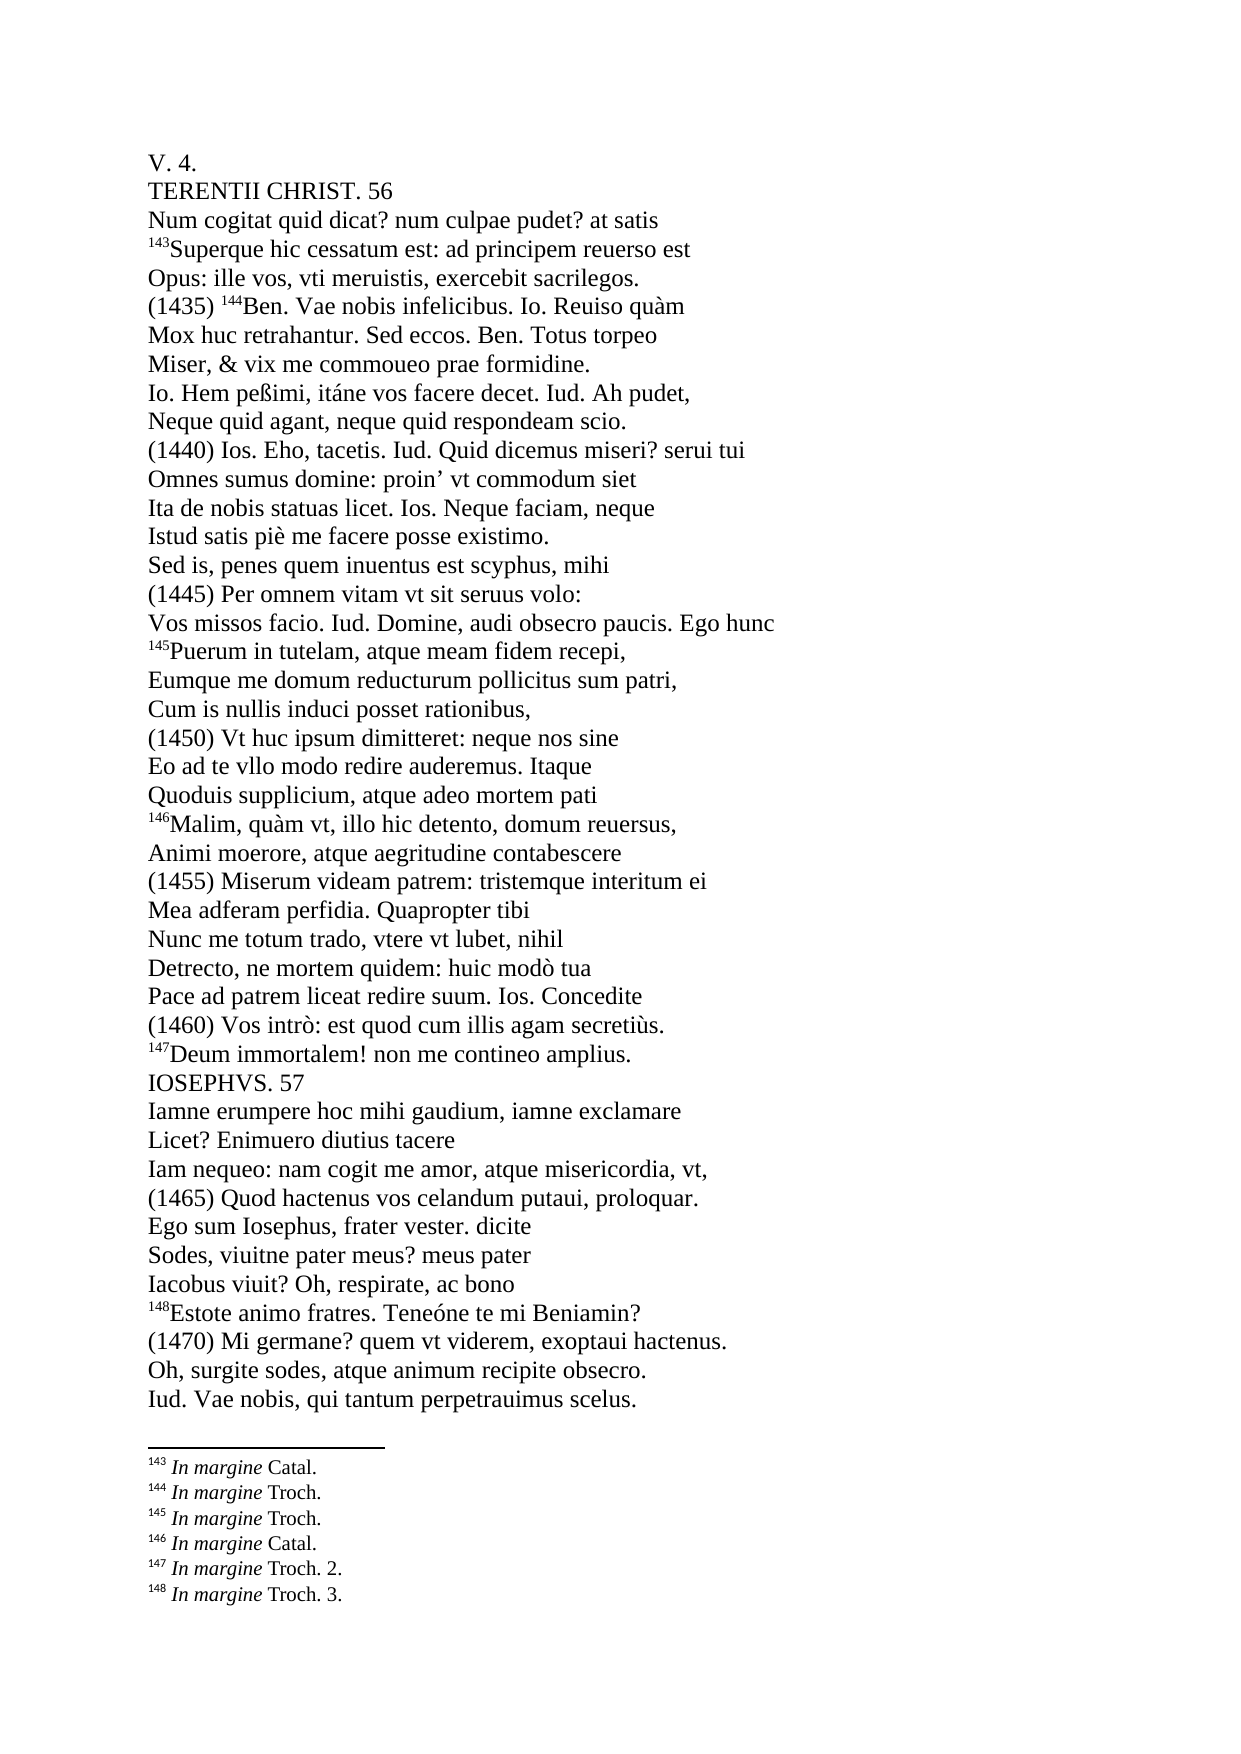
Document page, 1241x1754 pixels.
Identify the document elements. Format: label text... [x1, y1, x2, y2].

text Vos missos facio. Iud. Domine, audi obsecro paucis. Ego hunc [148, 608, 1093, 636]
text Iam nequeo: nam cogit me amor, atque misericordia, vt, [148, 1154, 1093, 1183]
text (1465) Quod hactenus vos celandum putaui, proloquar. [148, 1183, 1093, 1211]
text Oh, surgite sodes, atque animum recipite obsecro. [148, 1355, 1093, 1384]
text Nunc me totum trado, vtere vt lubet, nihil [148, 924, 1093, 953]
text Sed is, penes quem inuentus est scyphus, mihi [148, 550, 1093, 579]
text Licet? Enimuero diutius tacere [148, 1125, 1093, 1154]
text Eo ad te vllo modo redire auderemus. Itaque [148, 751, 1093, 780]
text Iacobus viuit? Oh, respirate, ac bono [148, 1269, 1093, 1298]
text (1445) Per omnem vitam vt sit seruus volo: [148, 579, 1093, 608]
text Ego sum Iosephus, frater vester. dicite [148, 1211, 1093, 1240]
text TERENTII CHRIST. 56 [148, 176, 1093, 205]
text Neque quid agant, neque quid respondeam scio. [148, 406, 1093, 435]
text Eumque me domum reducturum pollicitus sum patri, [148, 665, 1093, 694]
text Omnes sumus domine: proin’ vt commodum siet [148, 464, 1093, 493]
text Mea adferam perfidia. Quapropter tibi [148, 895, 1093, 924]
text Miser, & vix me commoueo prae formidine. [148, 349, 1093, 378]
text Ita de nobis statuas licet. Ios. Neque faciam, neque [148, 493, 1093, 521]
text (1435) Ben. Vae nobis infelicibus. Io. Reuiso quàm [148, 291, 1093, 320]
text Quoduis supplicium, atque adeo mortem pati [148, 780, 1093, 809]
text Puerum in tutelam, atque meam fidem recepi, [148, 636, 1093, 665]
text Mox huc retrahantur. Sed eccos. Ben. Totus torpeo [148, 320, 1093, 349]
text (1470) Mi germane? quem vt viderem, exoptaui hactenus. [148, 1326, 1093, 1355]
text IOSEPHVS. 57 [148, 1068, 1093, 1096]
text Sodes, viuitne pater meus? meus pater [148, 1240, 1093, 1269]
text Io. Hem peßimi, itáne vos facere decet. Iud. Ah pudet, [148, 378, 1093, 406]
text Estote animo fratres. Teneóne te mi Beniamin? [148, 1298, 1093, 1326]
text Animi moerore, atque aegritudine contabescere [148, 838, 1093, 866]
text Istud satis piè me facere posse existimo. [148, 521, 1093, 550]
text Iamne erumpere hoc mihi gaudium, iamne exclamare [148, 1096, 1093, 1125]
text Malim, quàm vt, illo hic detento, domum reuersus, [148, 809, 1093, 838]
text (1440) Ios. Eho, tacetis. Iud. Quid dicemus miseri? serui tui [148, 435, 1093, 464]
text Cum is nullis induci posset rationibus, [148, 694, 1093, 723]
text Iud. Vae nobis, qui tantum perpetrauimus scelus. [148, 1384, 1093, 1413]
text Detrecto, ne mortem quidem: huic modò tua [148, 953, 1093, 981]
text V. 4. [148, 148, 1093, 176]
text Deum immortalem! non me contineo amplius. [148, 1039, 1093, 1068]
text Pace ad patrem liceat redire suum. Ios. Concedite [148, 981, 1093, 1010]
text Superque hic cessatum est: ad principem reuerso est [148, 234, 1093, 263]
text (1450) Vt huc ipsum dimitteret: neque nos sine [148, 723, 1093, 751]
text Opus: ille vos, vti meruistis, exercebit sacrilegos. [148, 263, 1093, 291]
text (1455) Miserum videam patrem: tristemque interitum ei [148, 866, 1093, 895]
text Num cogitat quid dicat? num culpae pudet? at satis [148, 205, 1093, 234]
text (1460) Vos intrò: est quod cum illis agam secretiùs. [148, 1010, 1093, 1039]
